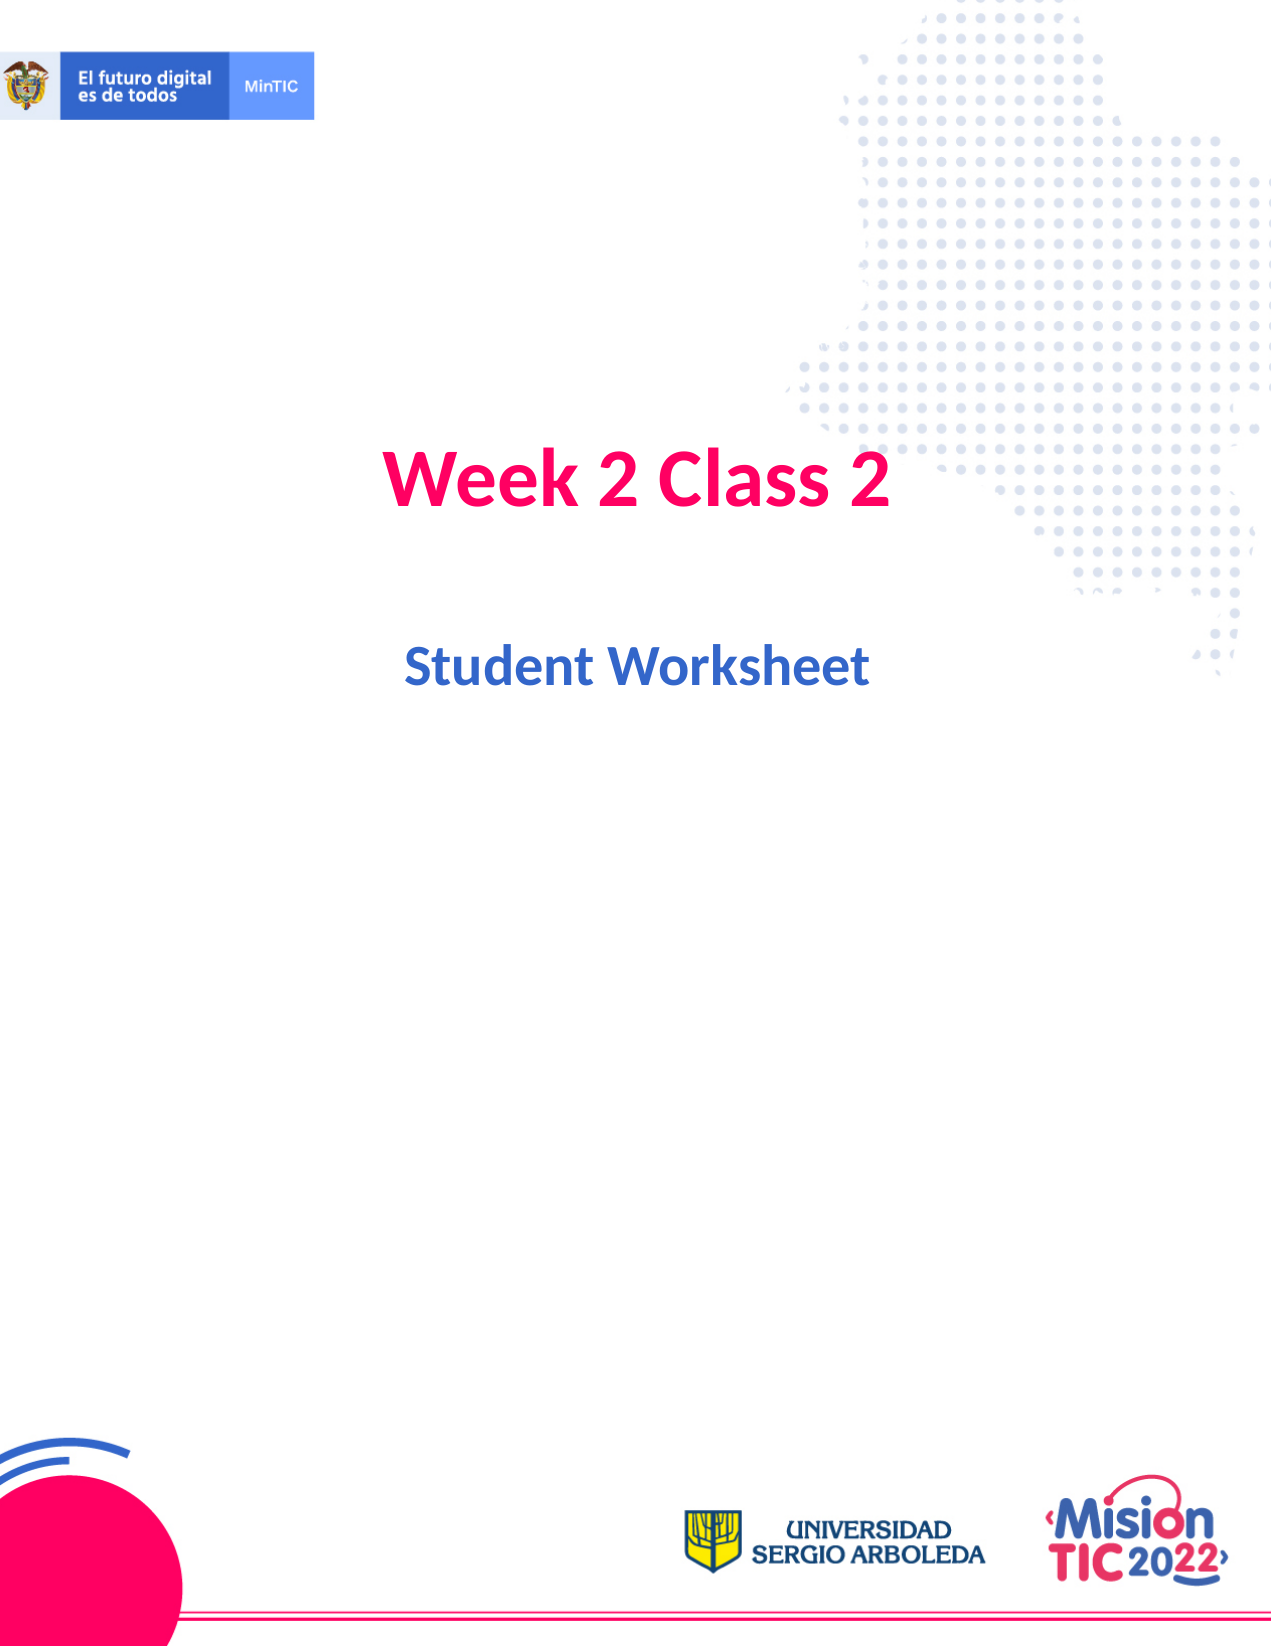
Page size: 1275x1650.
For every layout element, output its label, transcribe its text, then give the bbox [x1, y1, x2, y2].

text Week 2 Class 2 [177, 426, 1098, 527]
text Student Worksheet [177, 629, 1098, 700]
picture [0, 0, 1271, 1646]
